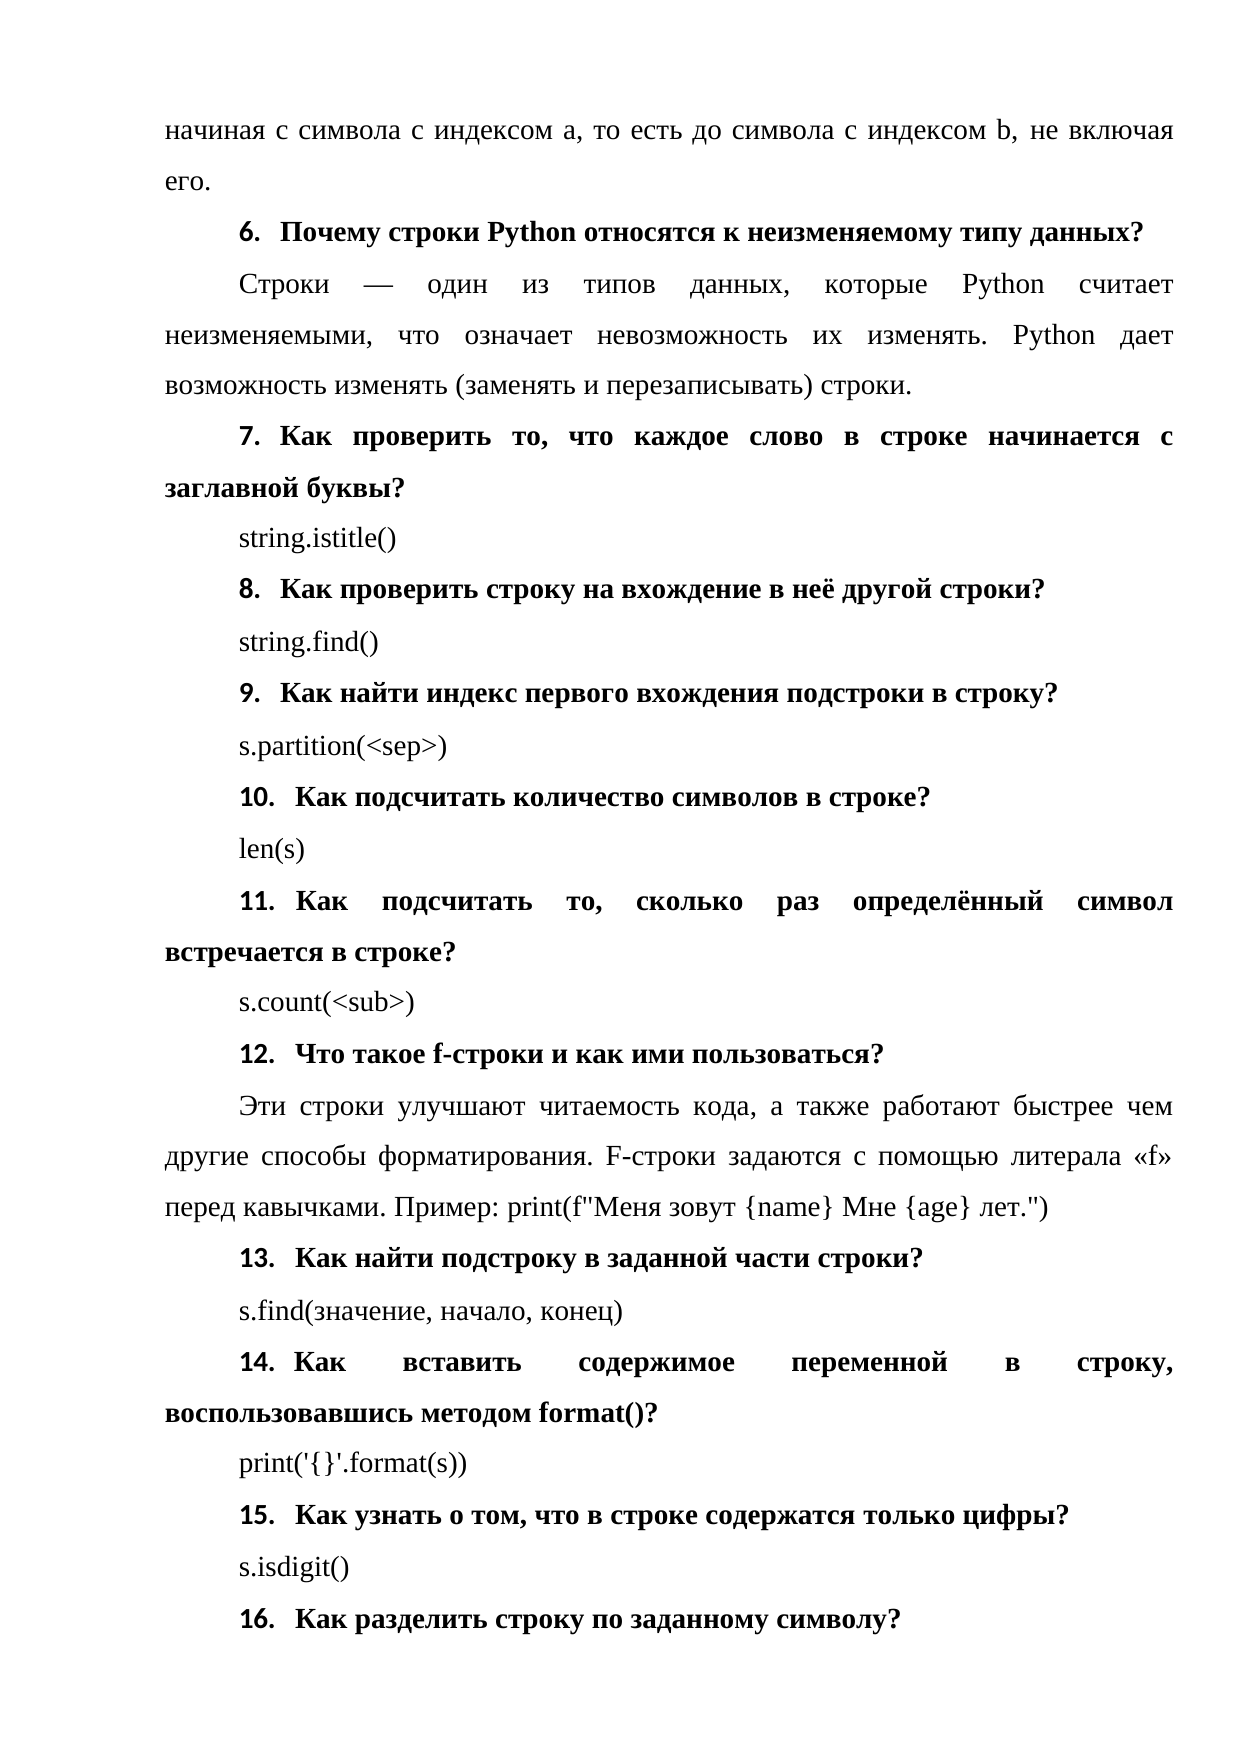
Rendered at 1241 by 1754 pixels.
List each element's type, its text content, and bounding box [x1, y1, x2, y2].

subtitle Как вставить содержимое переменной в строку, воспользовавшись методом format()? [164, 1343, 1173, 1429]
subtitle Как узнать о том, что в строке содержатся только цифры? [164, 1496, 1173, 1532]
text s.partition(<sep>) [164, 728, 1173, 761]
subtitle Как подсчитать то, сколько раз определённый символ встречается в строке? [164, 882, 1173, 968]
subtitle Как подсчитать количество символов в строке? [164, 778, 1173, 814]
subtitle Как проверить то, что каждое слово в строке начинается с заглавной буквы? [164, 417, 1173, 503]
text string.find() [164, 624, 1173, 657]
text string.istitle() [164, 520, 1173, 554]
subtitle Как проверить строку на вхождение в неё другой строки? [164, 571, 1173, 606]
subtitle Как разделить строку по заданному символу? [164, 1600, 1173, 1635]
subtitle Что такое f-строки и как ими пользоваться? [164, 1035, 1173, 1070]
text s.isdigit() [164, 1549, 1173, 1583]
text s.count(<sub>) [164, 984, 1173, 1018]
text Эти строки улучшают читаемость кода, а также работают быстрее чем другие способы форматирования. F-строки задаются с помощью литерала «f» перед кавычками. Пример: print(f"Меня зовут {name} Мне {age} лет.") [164, 1088, 1173, 1222]
text Строки — один из типов данных, которые Python считает неизменяемыми, что означает невозможность их изменять. Python дает возможность изменять (заменять и перезаписывать) строки. [164, 267, 1173, 401]
text len(s) [164, 831, 1173, 865]
subtitle Как найти индекс первого вхождения подстроки в строку? [164, 674, 1173, 710]
subtitle Почему строки Python относятся к неизменяемому типу данных? [164, 213, 1173, 249]
text print('{}'.format(s)) [164, 1446, 1173, 1479]
text s.find(значение, начало, конец) [164, 1293, 1173, 1326]
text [164, 112, 1173, 196]
subtitle Как найти подстроку в заданной части строки? [164, 1239, 1173, 1275]
